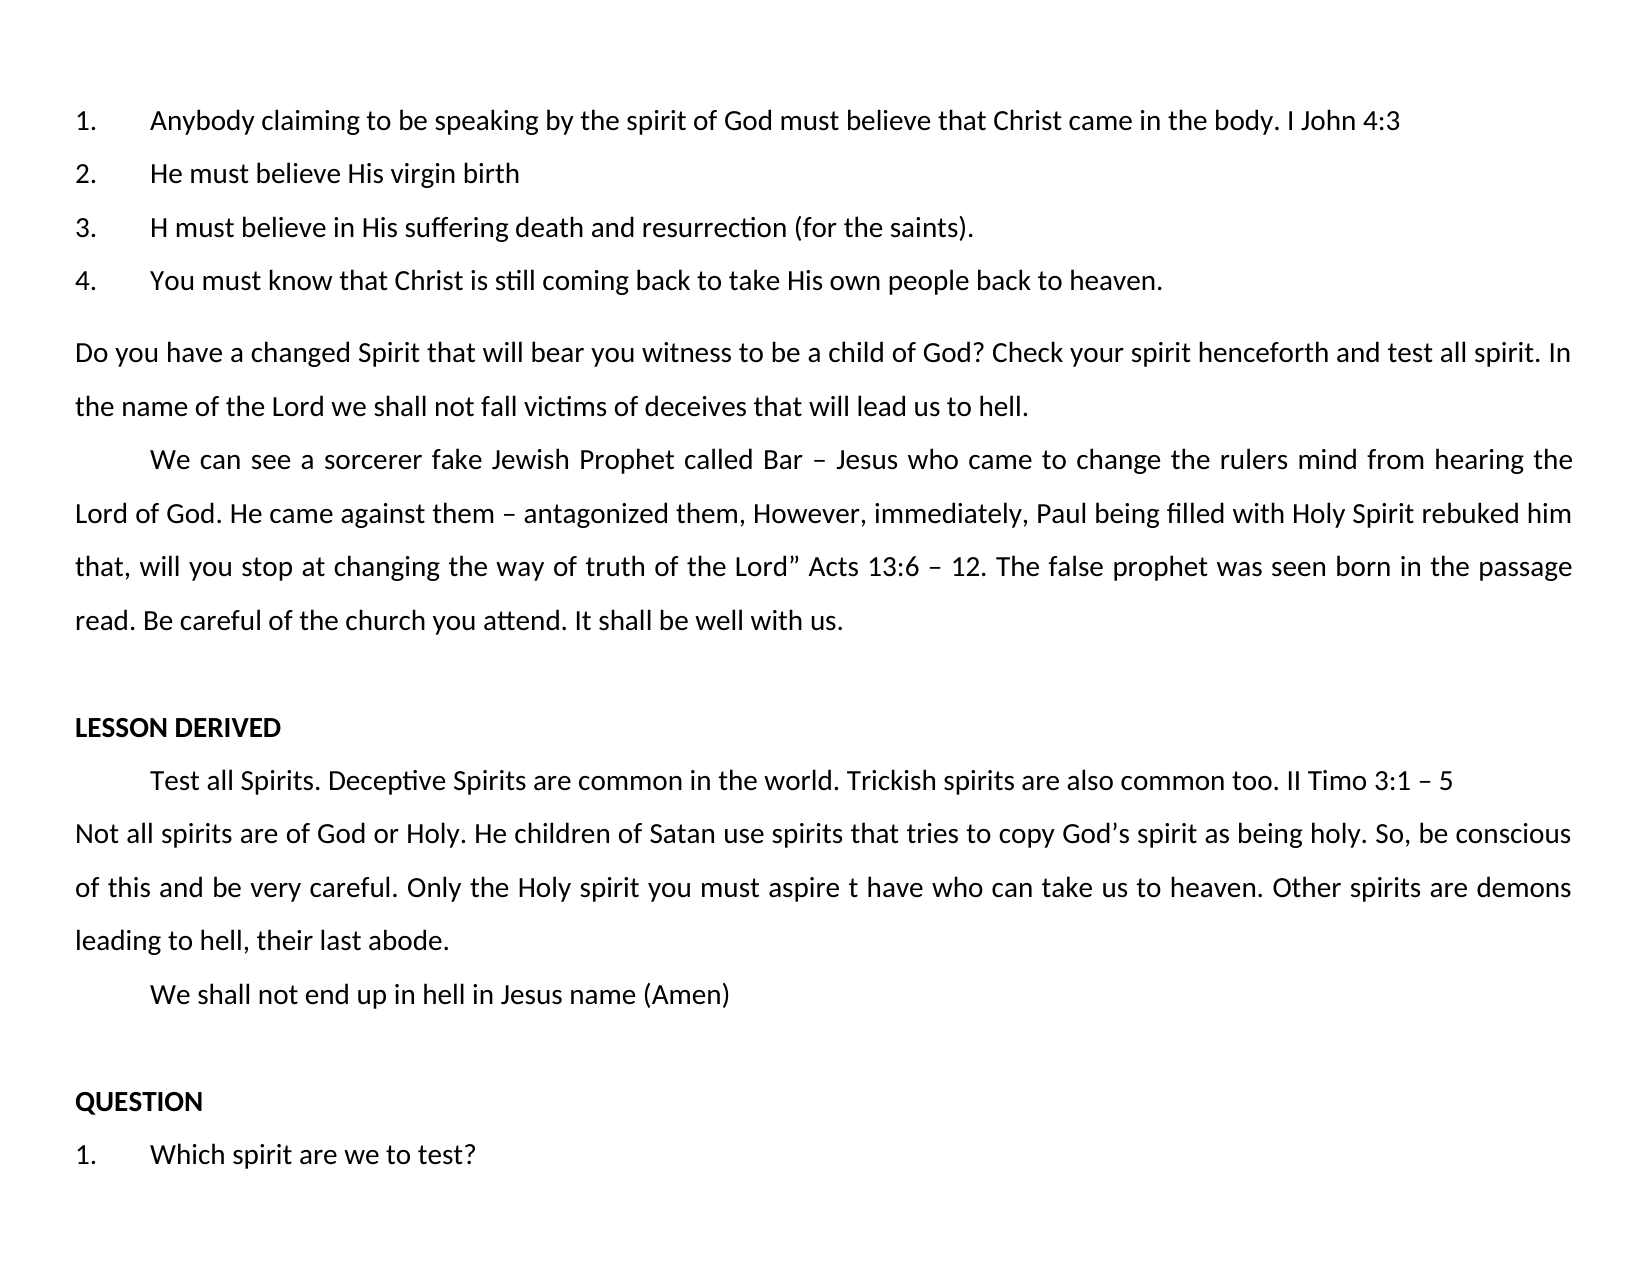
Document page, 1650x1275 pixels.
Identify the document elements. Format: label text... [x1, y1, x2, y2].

text 4. You must know that Christ is still coming back to take His own people back to heaven. [75, 262, 1575, 298]
text Not all spirits are of God or Holy. He children of Satan use spirits that tries to copy God’s spirit as being holy. So, be conscious of this and be very careful. Only the Holy spirit you must aspire t have who can take us to heaven. Other spirits are demons leading to hell, their last abode. [75, 816, 1575, 958]
text 3. H must believe in His suffering death and resurrection (for the saints). [75, 209, 1575, 244]
text Do you have a changed Spirit that will bear you witness to be a child of God? Check your spirit henceforth and test all spirit. In the name of the Lord we shall not fall victims of deceives that will lead us to hell. [75, 334, 1575, 424]
text 1. Anybody claiming to be speaking by the spirit of God must believe that Christ came in the body. I John 4:3 [75, 102, 1575, 137]
text LESSON DERIVED [75, 709, 1575, 744]
text 1. Which spirit are we to test? [75, 1136, 1575, 1172]
text 2. He must believe His virgin birth [75, 155, 1575, 191]
text Test all Spirits. Deceptive Spirits are common in the world. Trickish spirits are also common too. II Timo 3:1 – 5 [75, 762, 1575, 798]
text QUESTION [75, 1083, 1575, 1118]
text We shall not end up in hell in Jesus name (Amen) [75, 976, 1575, 1011]
text We can see a sorcerer fake Jewish Prophet called Bar – Jesus who came to change the rulers mind from hearing the Lord of God. He came against them – antagonized them, However, immediately, Paul being filled with Holy Spirit rebuked him that, will you stop at changing the way of truth of the Lord” Acts 13:6 – 12. The false prophet was seen born in the passage read. Be careful of the church you attend. It shall be well with us. [75, 441, 1575, 637]
